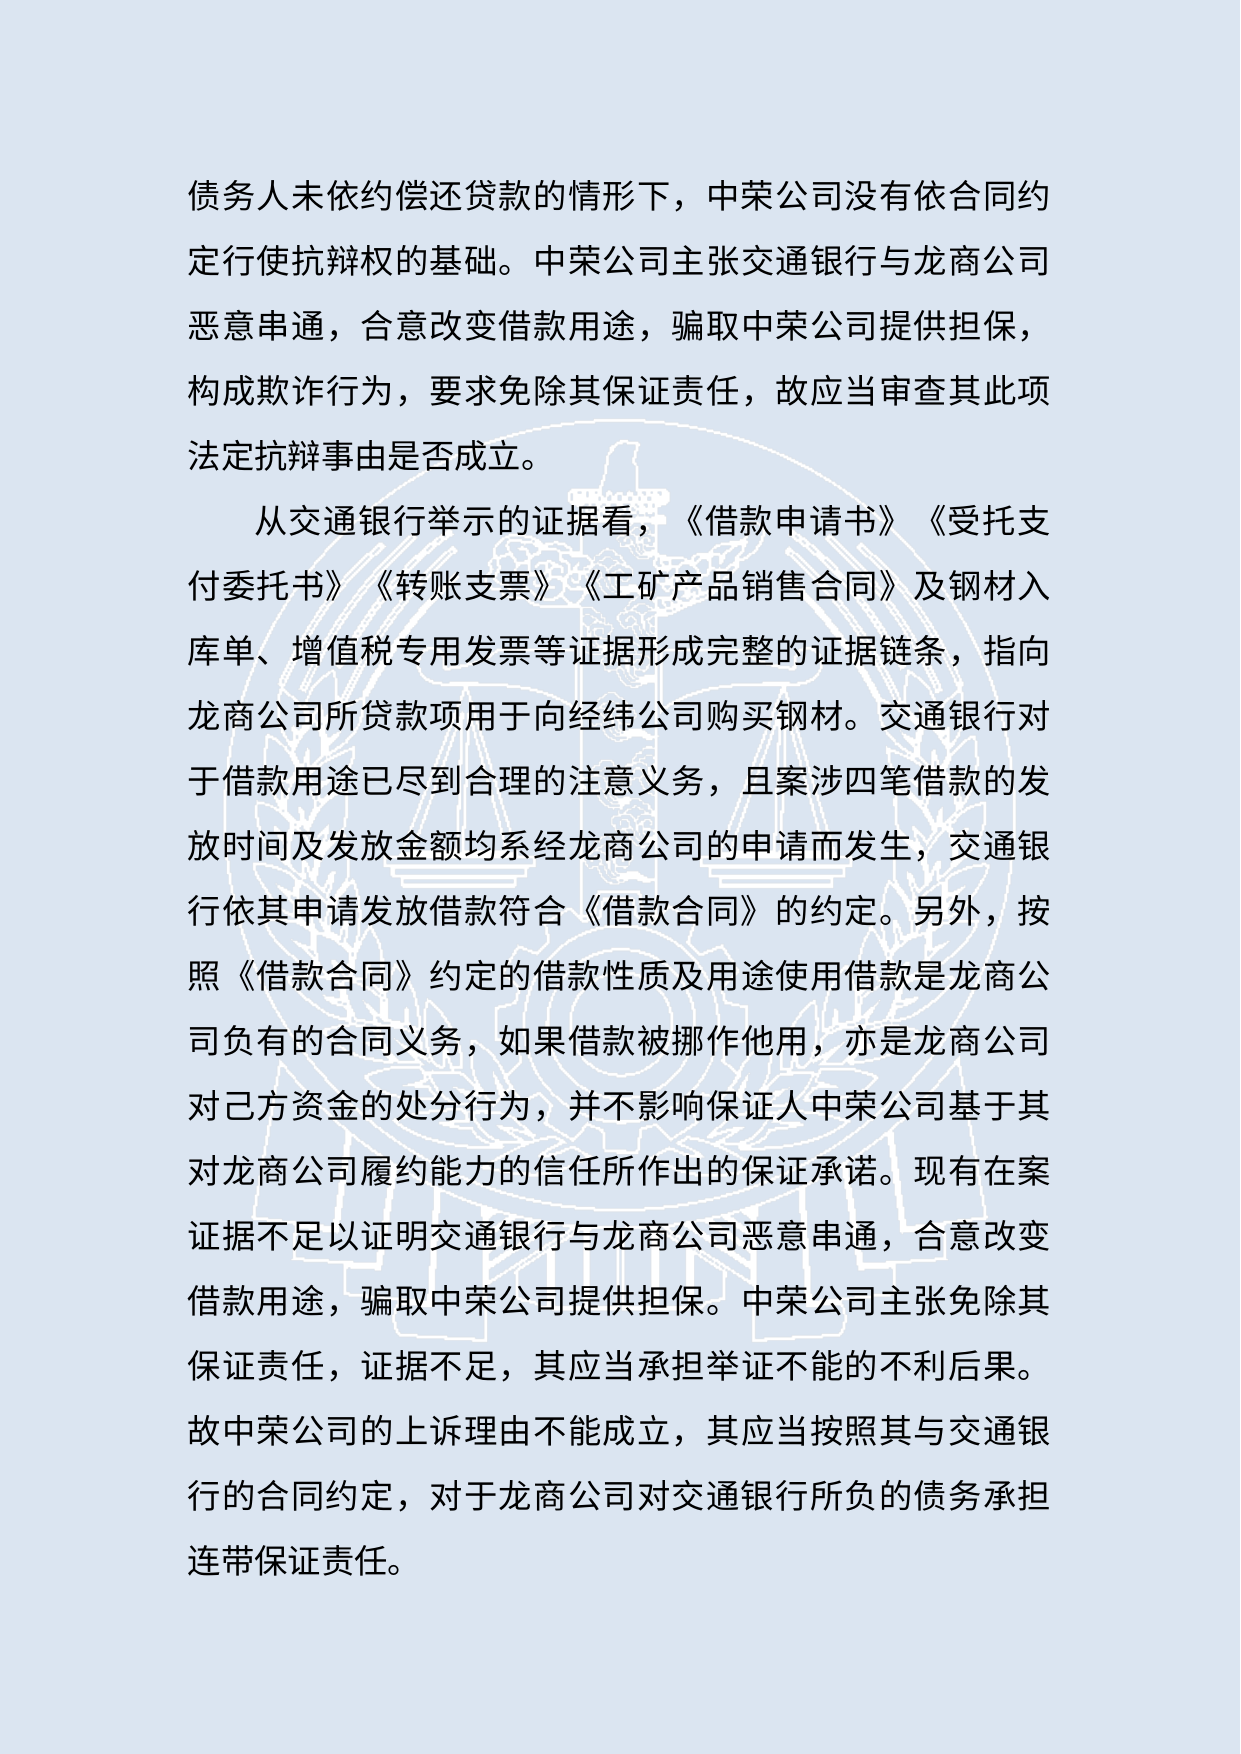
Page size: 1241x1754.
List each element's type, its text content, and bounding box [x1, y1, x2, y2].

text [187, 162, 1053, 487]
text 从交通银行举示的证据看，《借款申请书》《受托支付委托书》《转账支票》《工矿产品销售合同》及钢材入库单、增值税专用发票等证据形成完整的证据链条，指向龙商公司所贷款项用于向经纬公司购买钢材。交通银行对于借款用途已尽到合理的注意义务，且案涉四笔借款的发放时间及发放金额均系经龙商公司的申请而发生，交通银行依其申请发放借款符合《借款合同》的约定。另外，按照《借款合同》约定的借款性质及用途使用借款是龙商公司负有的合同义务，如果借款被挪作他用，亦是龙商公司对己方资金的处分行为，并不影响保证人中荣公司基于其对龙商公司履约能力的信任所作出的保证承诺。现有在案证据不足以证明交通银行与龙商公司恶意串通，合意改变借款用途，骗取中荣公司提供担保。中荣公司主张免除其保证责任，证据不足，其应当承担举证不能的不利后果。故中荣公司的上诉理由不能成立，其应当按照其与交通银行的合同约定，对于龙商公司对交通银行所负的债务承担连带保证责任。 [187, 487, 1053, 1592]
